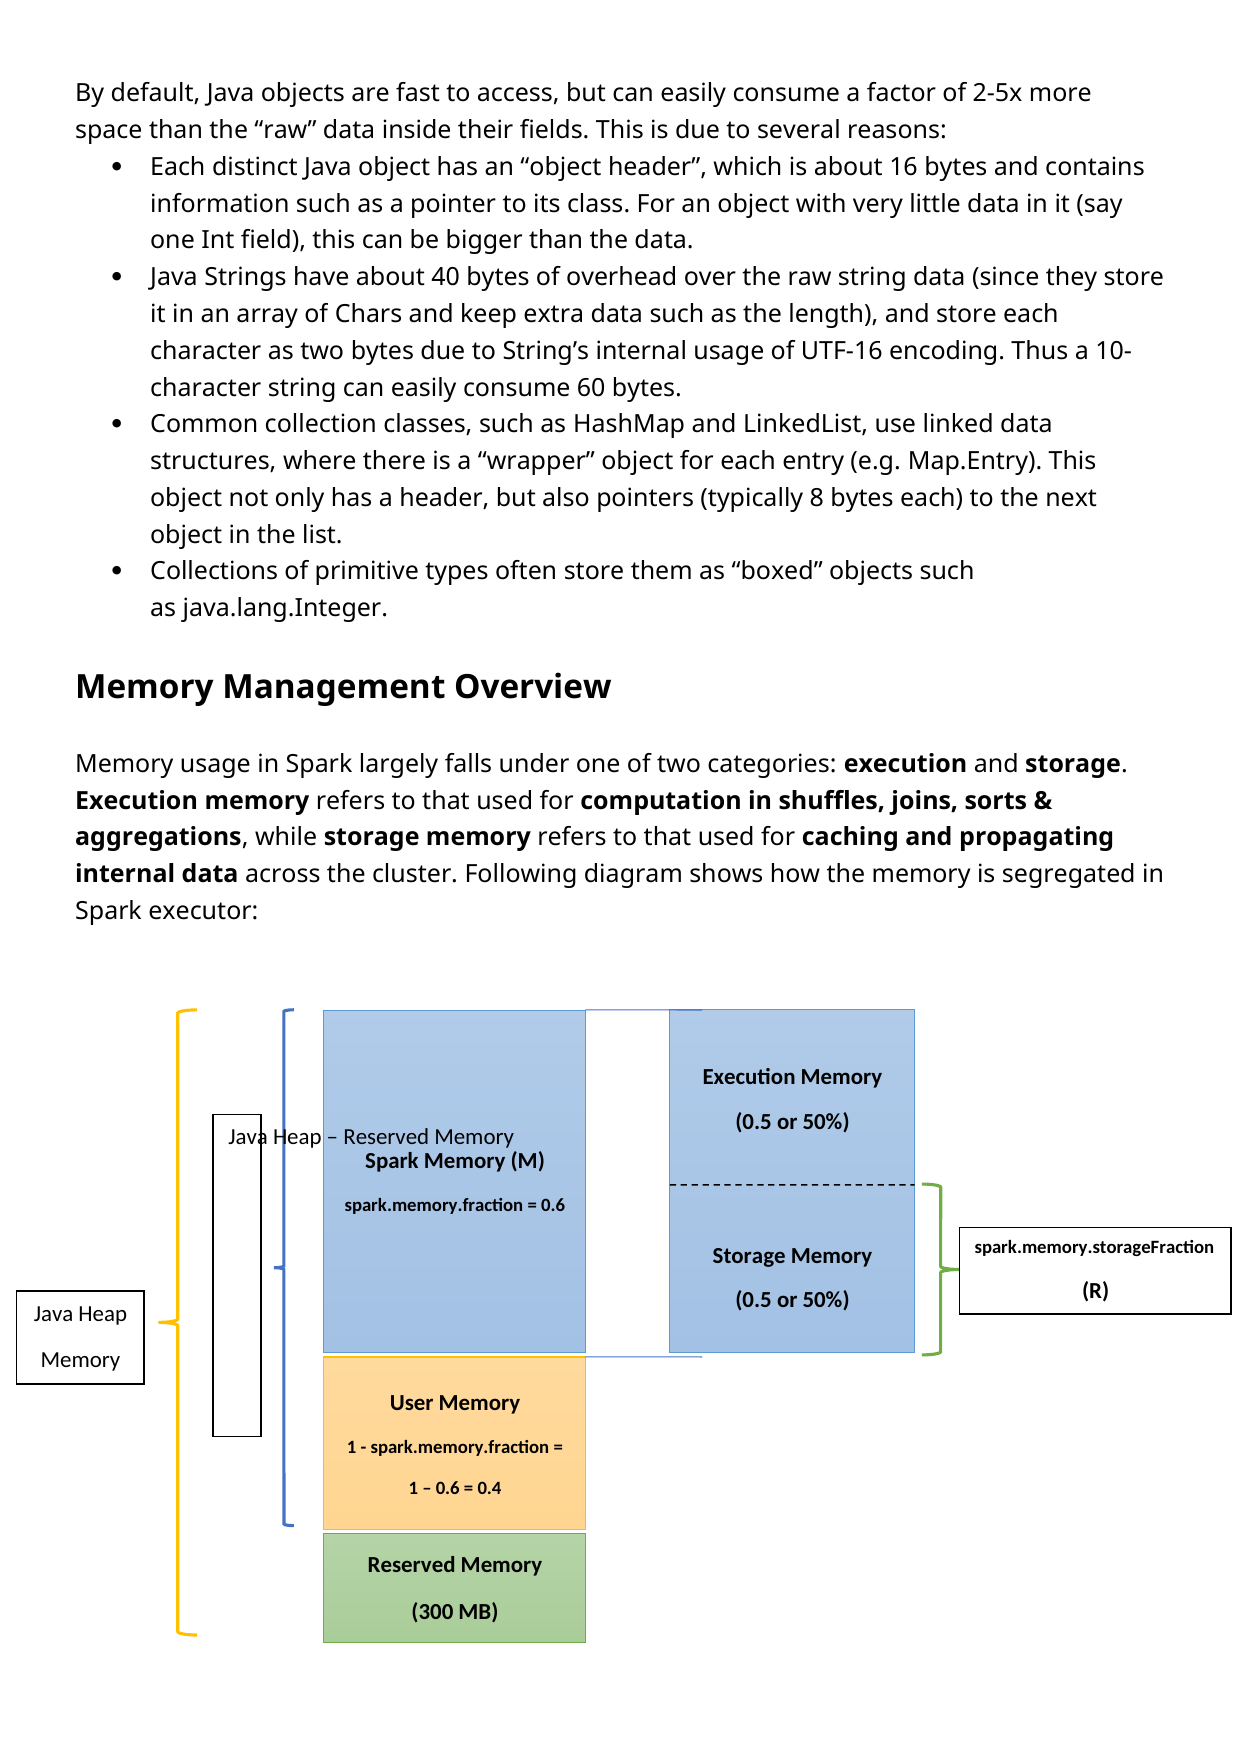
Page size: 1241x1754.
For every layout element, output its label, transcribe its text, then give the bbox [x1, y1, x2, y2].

text By default, Java objects are fast to access, but can easily consume a factor of 2-5x more space than the “raw” data inside their fields. This is due to several reasons: [75, 75, 1165, 146]
text Memory Management Overview [75, 663, 1165, 709]
list Collections of primitive types often store them as “boxed” objects such as java.lang.Integer. [112, 553, 1165, 624]
list Each distinct Java object has an “object header”, which is about 16 bytes and contains information such as a pointer to its class. For an object with very little data in it (say one Int field), this can be bigger than the data. [112, 148, 1165, 256]
text Memory usage in Spark largely falls under one of two categories: execution and storage. Execution memory refers to that used for computation in shuffles, joins, sorts & aggregations, while storage memory refers to that used for caching and propagating internal data across the cluster. Following diagram shows how the memory is segregated in Spark executor: [75, 746, 1165, 927]
list Common collection classes, such as HashMap and LinkedList, use linked data structures, where there is a “wrapper” object for each entry (e.g. Map.Entry). This object not only has a header, but also pointers (typically 8 bytes each) to the next object in the list. [112, 406, 1165, 550]
list Java Strings have about 40 bytes of overhead over the raw string data (since they store it in an array of Chars and keep extra data such as the length), and store each character as two bytes due to String’s internal usage of UTF-16 encoding. Thus a 10-character string can easily consume 60 bytes. [112, 259, 1165, 403]
